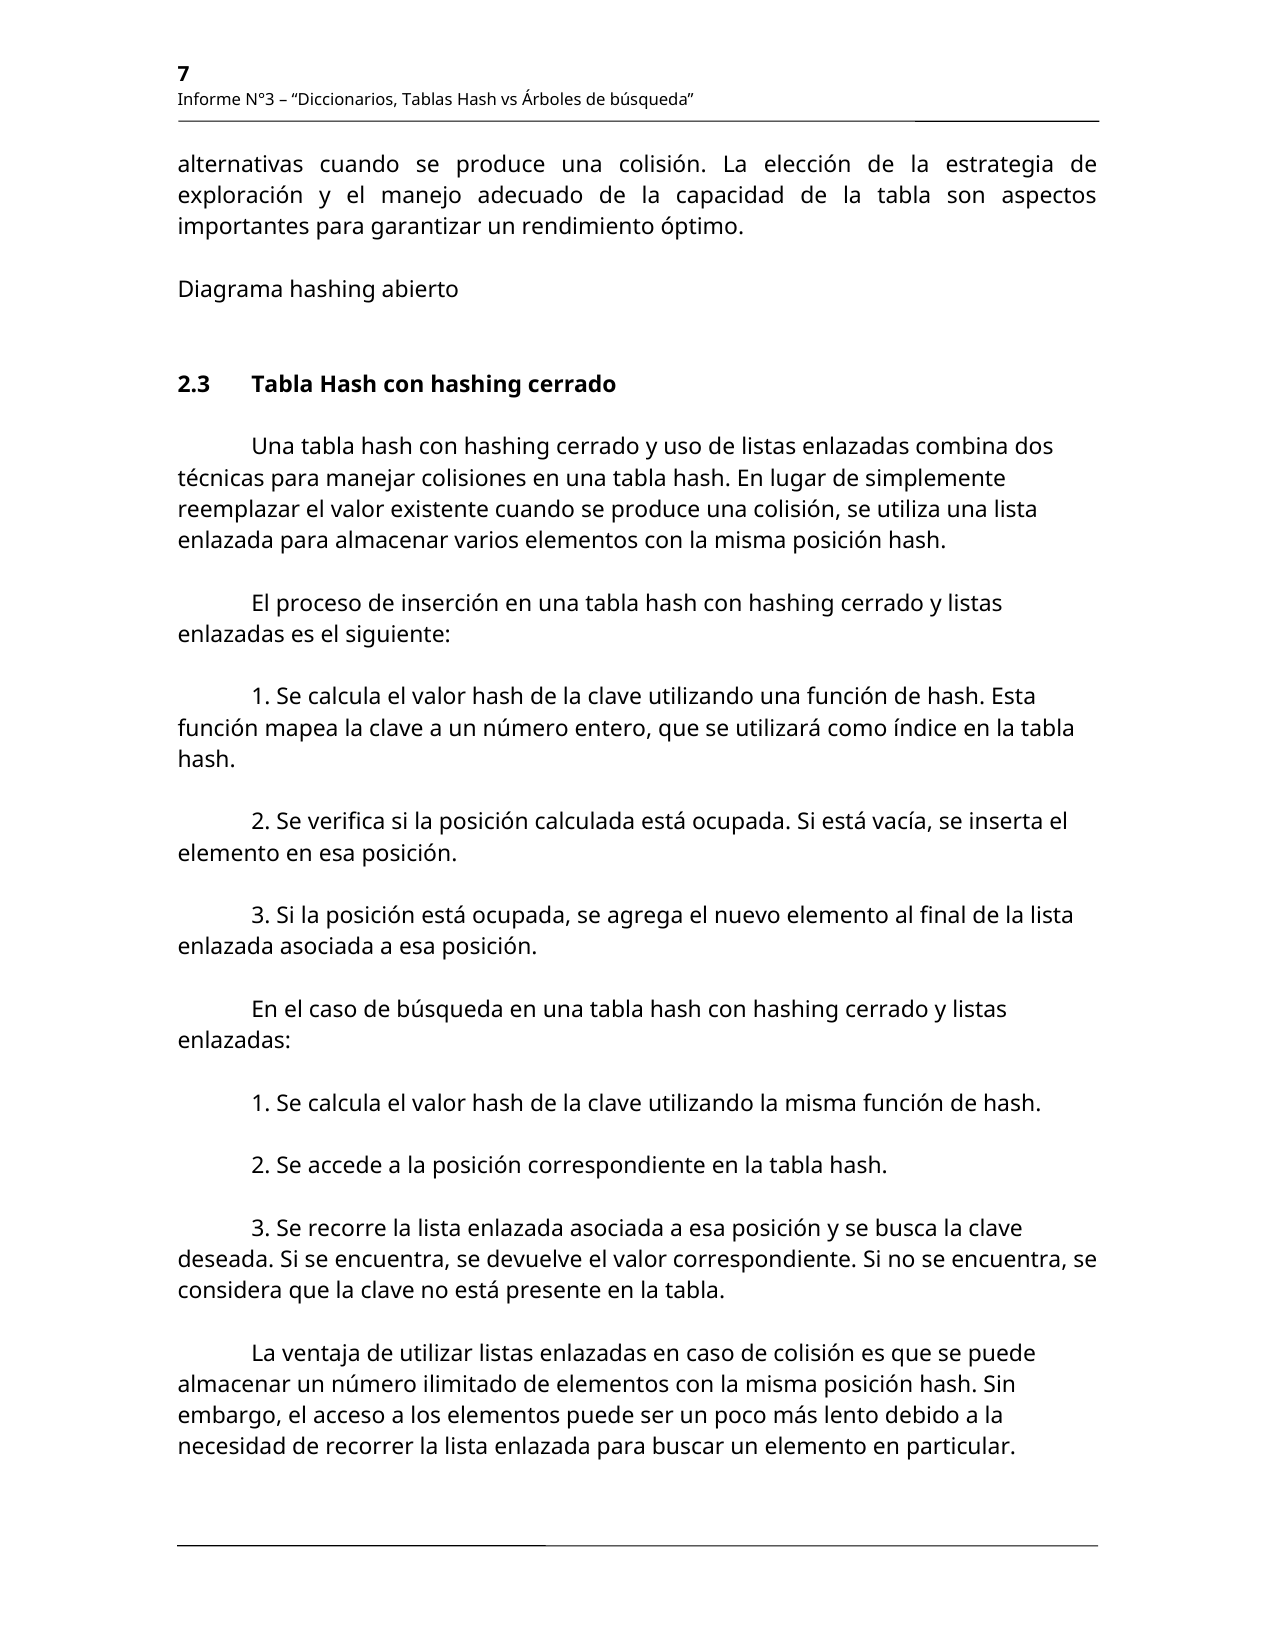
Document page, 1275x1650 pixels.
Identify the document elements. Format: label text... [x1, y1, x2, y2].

subtitle 2.3 Tabla Hash con hashing cerrado [177, 368, 1098, 399]
text En el caso de búsqueda en una tabla hash con hashing cerrado y listas enlazadas: [177, 993, 1098, 1055]
text Una tabla hash con hashing cerrado y uso de listas enlazadas combina dos técnicas para manejar colisiones en una tabla hash. En lugar de simplemente reemplazar el valor existente cuando se produce una colisión, se utiliza una lista enlazada para almacenar varios elementos con la misma posición hash. [177, 430, 1098, 555]
text 1. Se calcula el valor hash de la clave utilizando la misma función de hash. [177, 1086, 1098, 1118]
text 2. Se verifica si la posición calculada está ocupada. Si está vacía, se inserta el elemento en esa posición. [177, 805, 1098, 868]
text 1. Se calcula el valor hash de la clave utilizando una función de hash. Esta función mapea la clave a un número entero, que se utilizará como índice en la tabla hash. [177, 680, 1098, 774]
text 2. Se accede a la posición correspondiente en la tabla hash. [177, 1149, 1098, 1180]
text El proceso de inserción en una tabla hash con hashing cerrado y listas enlazadas es el siguiente: [177, 586, 1098, 649]
text Diagrama hashing abierto [177, 273, 1098, 304]
text La ventaja de utilizar listas enlazadas en caso de colisión es que se puede almacenar un número ilimitado de elementos con la misma posición hash. Sin embargo, el acceso a los elementos puede ser un poco más lento debido a la necesidad de recorrer la lista enlazada para buscar un elemento en particular. [177, 1336, 1098, 1461]
text 3. Si la posición está ocupada, se agrega el nuevo elemento al final de la lista enlazada asociada a esa posición. [177, 899, 1098, 961]
